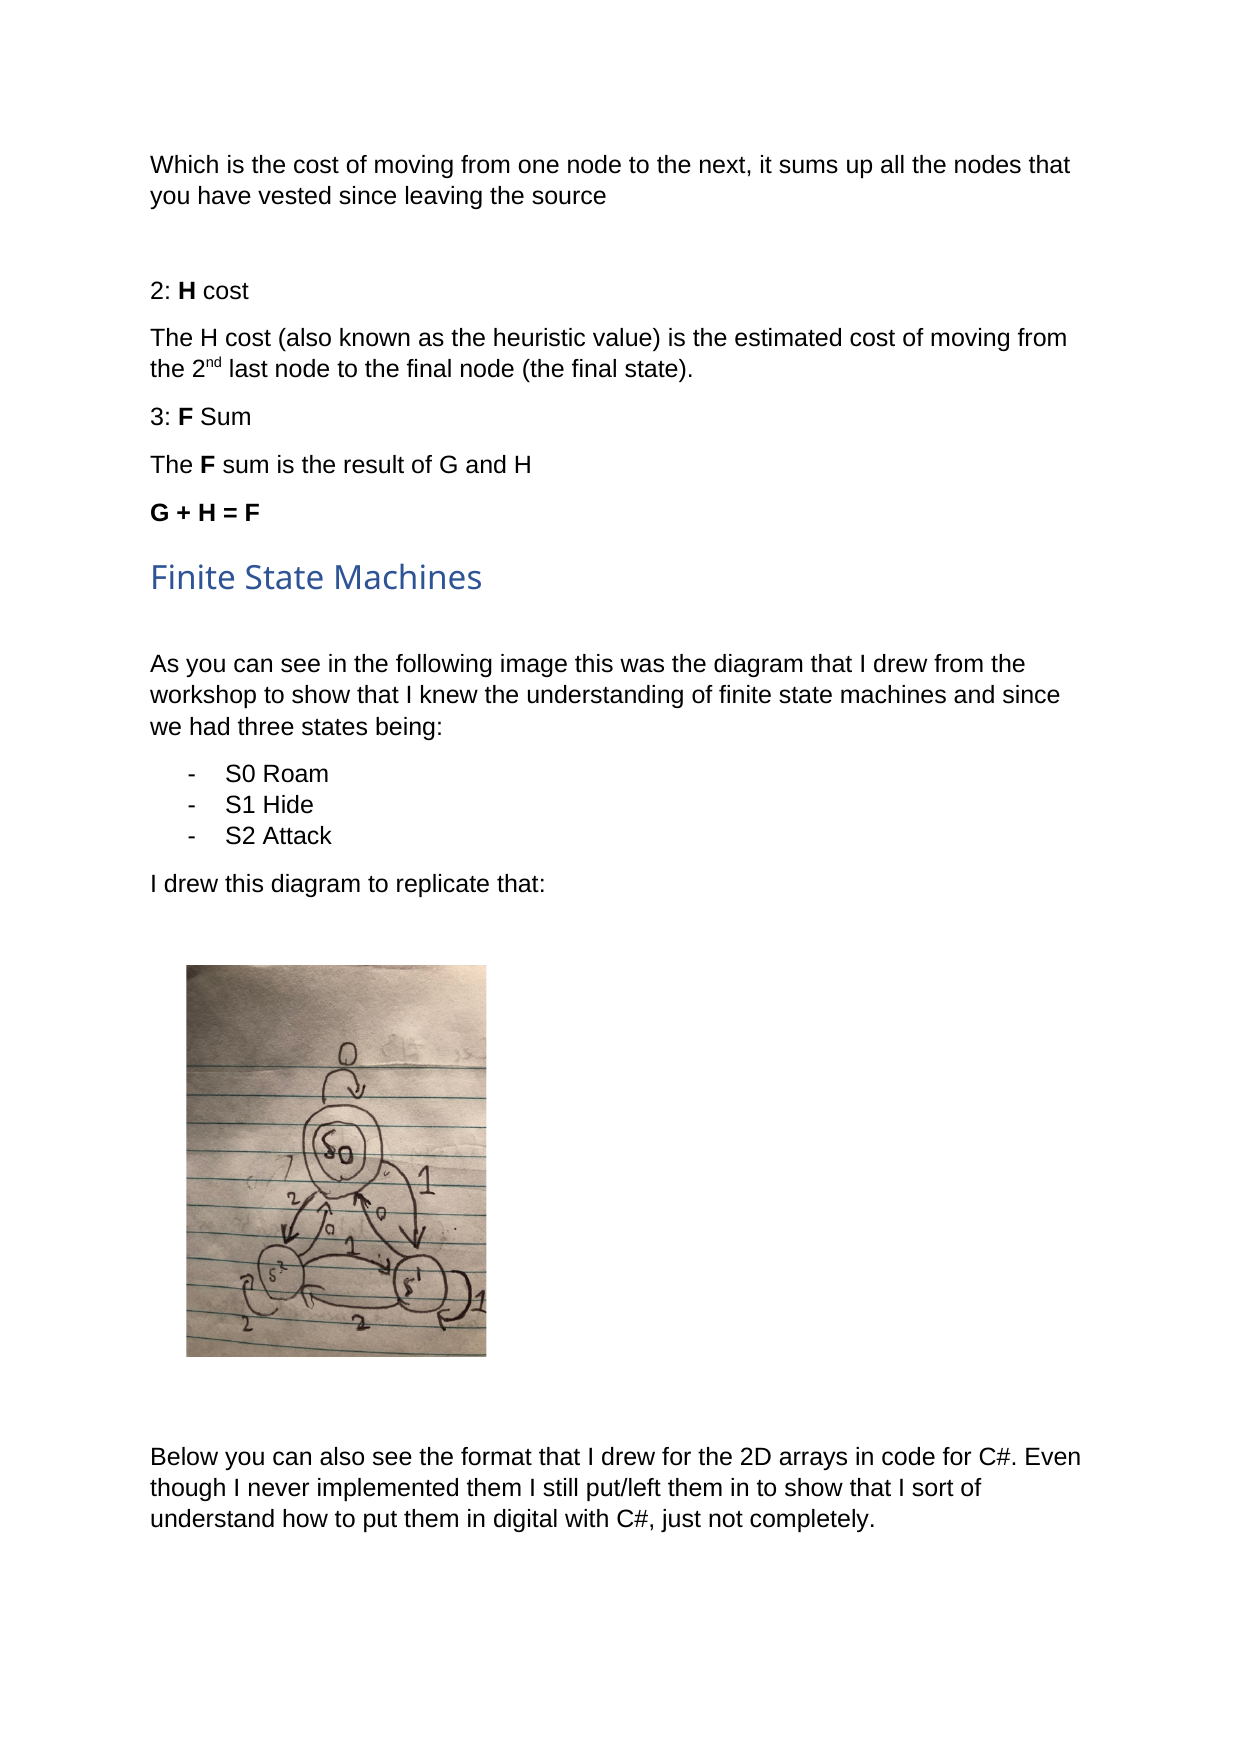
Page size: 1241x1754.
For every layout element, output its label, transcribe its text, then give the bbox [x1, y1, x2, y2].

text The F sum is the result of G and H [150, 450, 1090, 478]
text As you can see in the following image this was the diagram that I drew from the workshop to show that I knew the understanding of finite state machines and since we had three states being: [150, 649, 1090, 740]
subtitle Finite State Machines [150, 553, 1090, 599]
text The H cost (also known as the heuristic value) is the estimated cost of moving from the 2nd last node to the final node (the final state). [150, 323, 1090, 383]
text Below you can also see the format that I drew for the 2D arrays in code for C#. Even though I never implemented them I still put/left them in to show that I sort of understand how to put them in digital with C#, just not completely. [150, 1441, 1090, 1532]
text 3: F Sum [150, 402, 1090, 431]
picture [186, 965, 487, 1357]
text Which is the cost of moving from one node to the next, it sums up all the nodes that you have vested since leaving the source [150, 150, 1090, 210]
text 2: H cost [150, 276, 1090, 304]
text I drew this diagram to replicate that: [150, 869, 1090, 898]
list S0 Roam [187, 759, 1090, 788]
text G + H = F [150, 497, 1090, 526]
list S1 Hide [187, 790, 1090, 819]
list S2 Attack [187, 821, 1090, 850]
